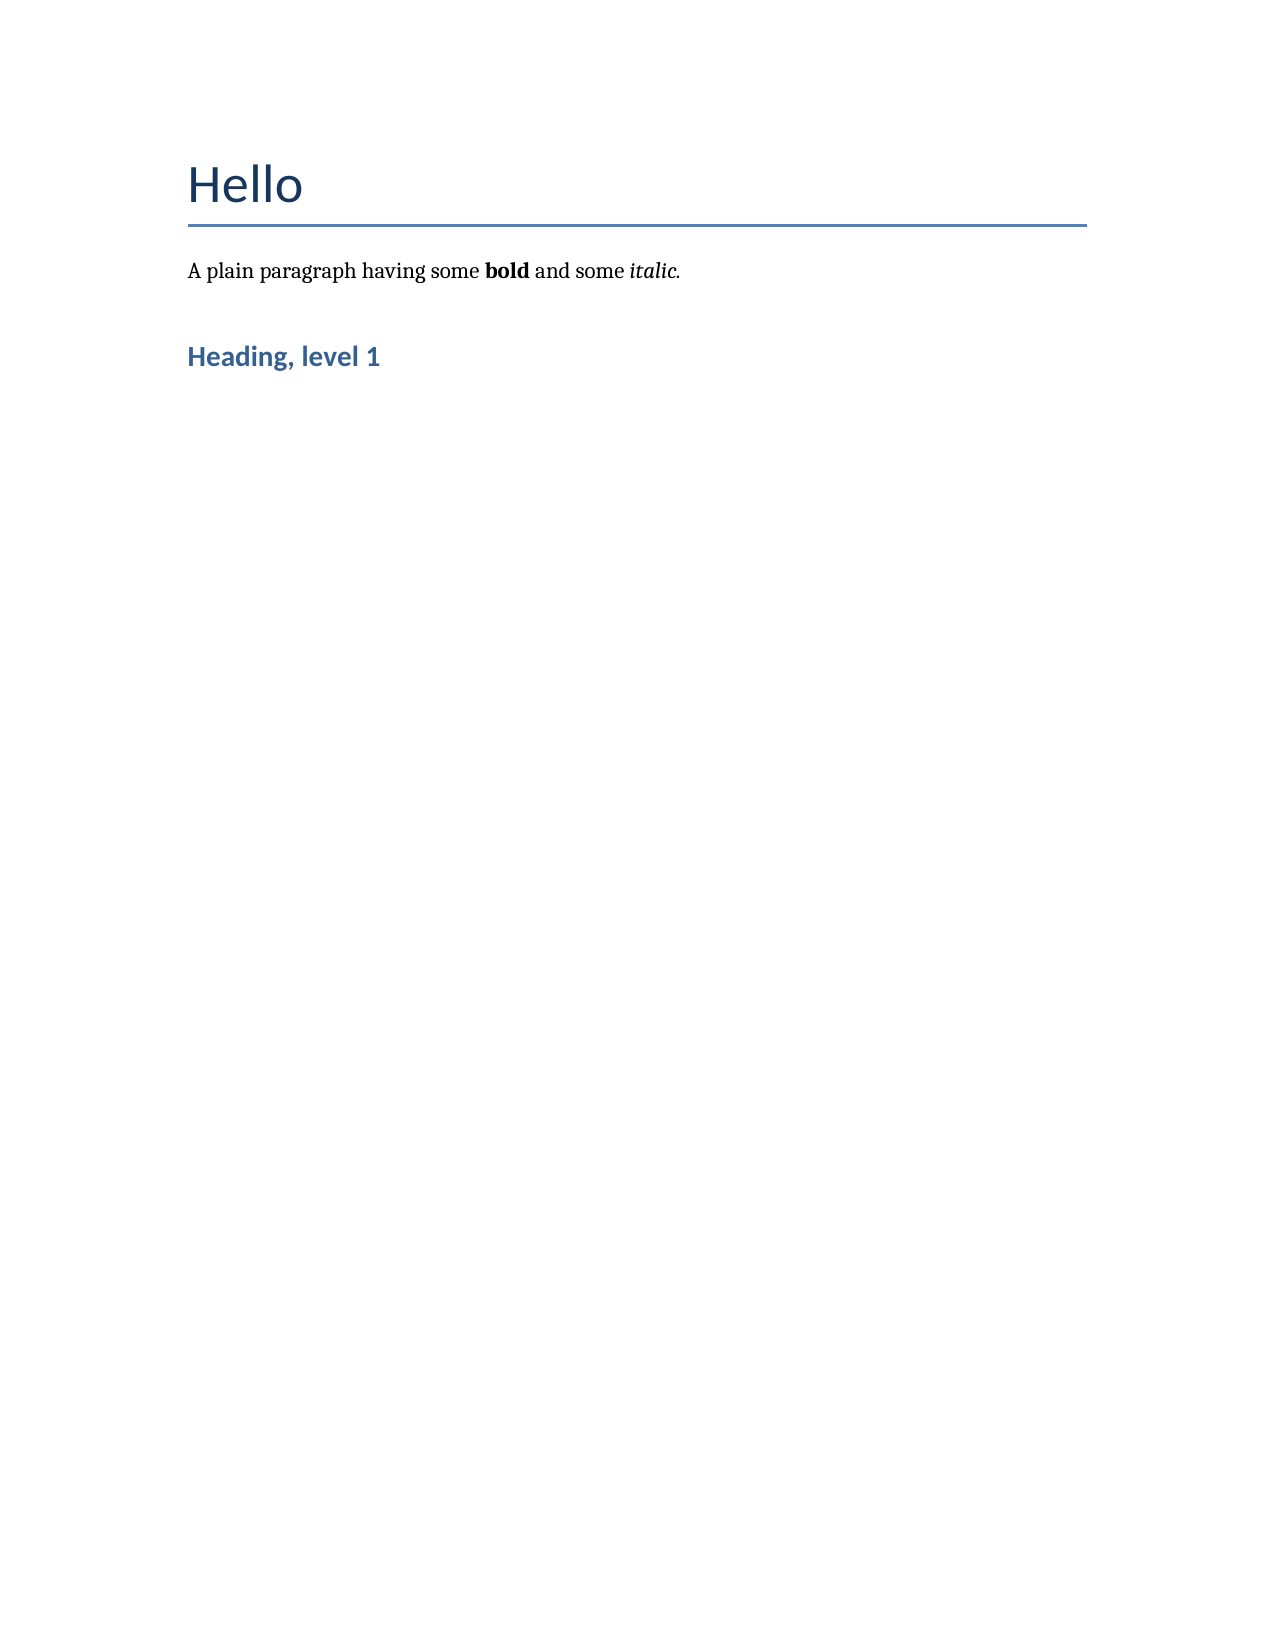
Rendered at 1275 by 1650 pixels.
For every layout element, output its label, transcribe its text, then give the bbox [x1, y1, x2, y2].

subtitle Heading, level 1 [187, 338, 1087, 374]
text A plain paragraph having some bold and some italic. [187, 258, 1087, 284]
title Hello [187, 150, 1087, 227]
